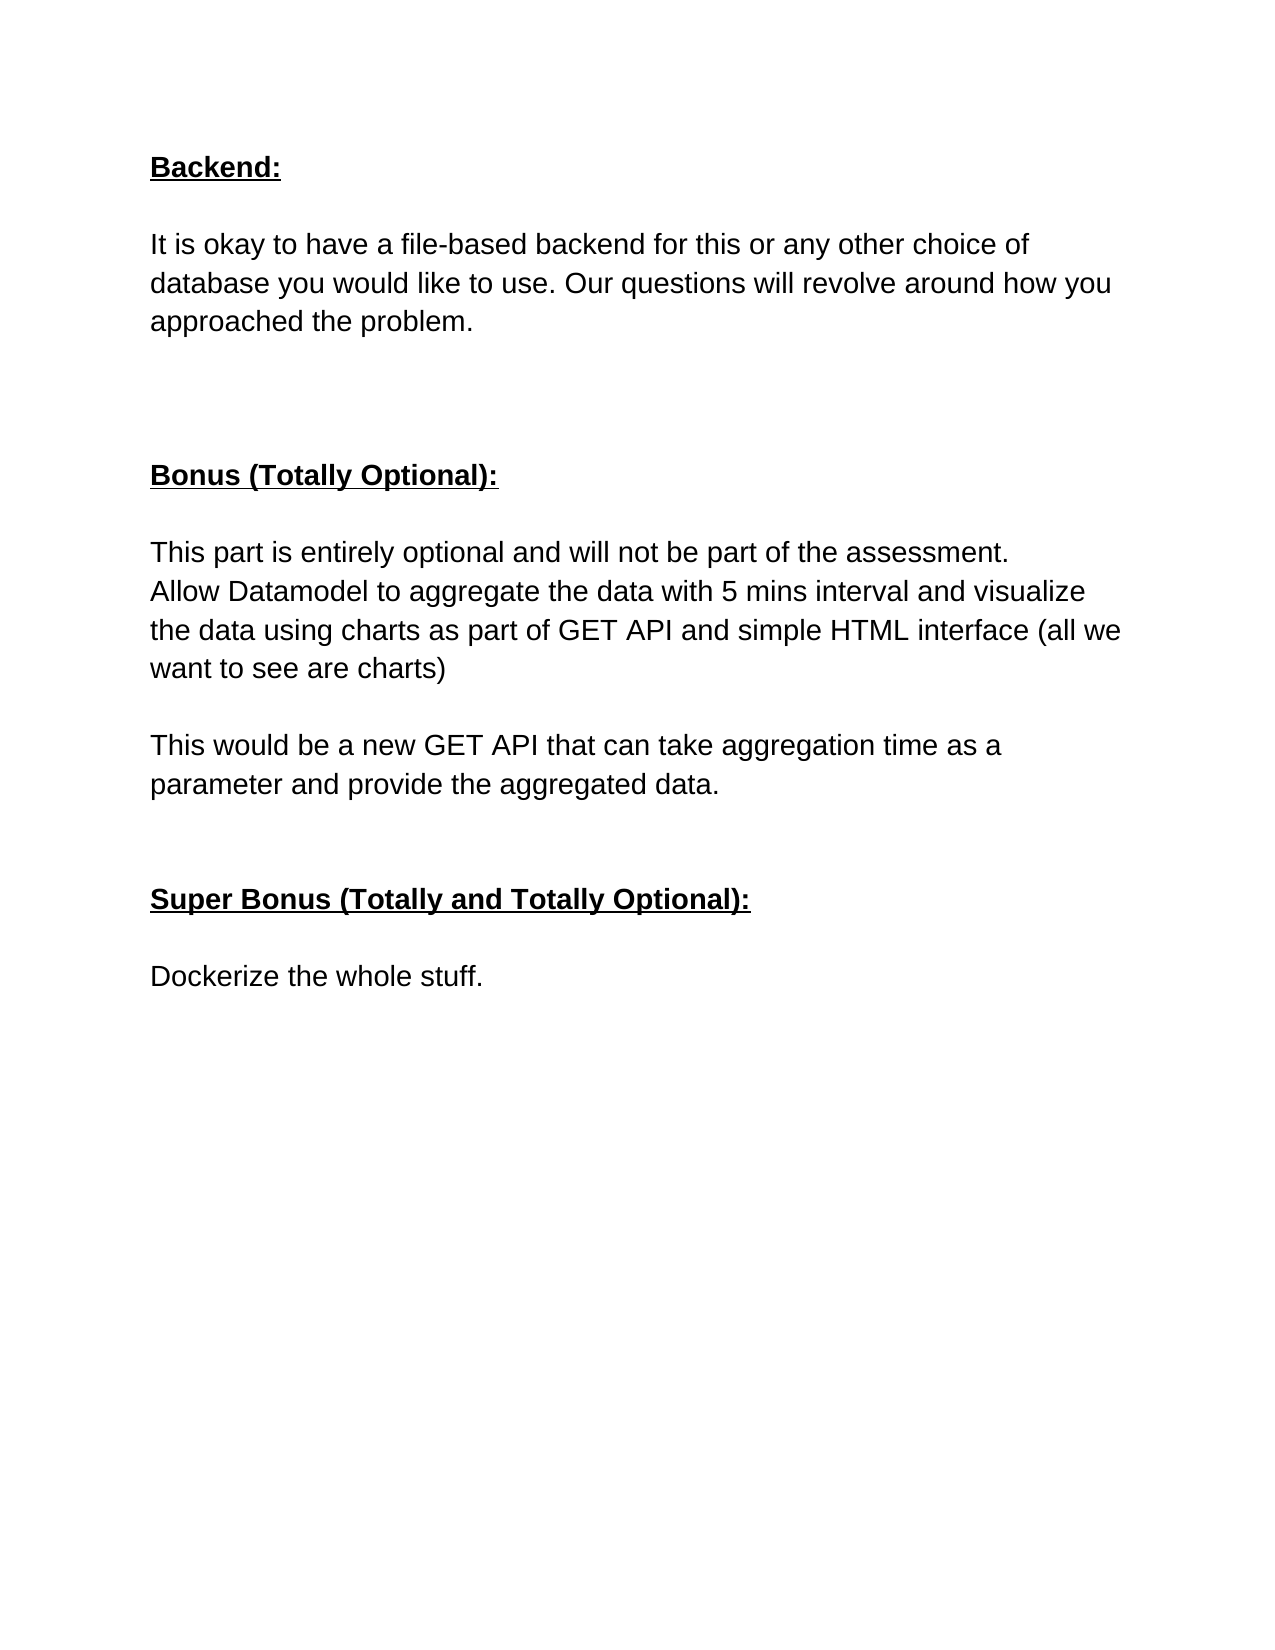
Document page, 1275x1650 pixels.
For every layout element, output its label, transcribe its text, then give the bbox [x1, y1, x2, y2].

text Dockerize the whole stuff. [150, 959, 1125, 993]
text It is okay to have a file-based backend for this or any other choice of database you would like to use. Our questions will revolve around how you approached the problem. [150, 227, 1125, 338]
text This part is entirely optional and will not be part of the assessment. [150, 535, 1125, 569]
text Bonus (Totally Optional): [150, 458, 1125, 492]
text Backend: [150, 150, 1125, 183]
text Allow Datamodel to aggregate the data with 5 mins interval and visualize the data using charts as part of GET API and simple HTML interface (all we want to see are charts) [150, 574, 1125, 684]
text This would be a new GET API that can take aggregation time as a parameter and provide the aggregated data. [150, 728, 1125, 800]
text Super Bonus (Totally and Totally Optional): [150, 882, 1125, 916]
